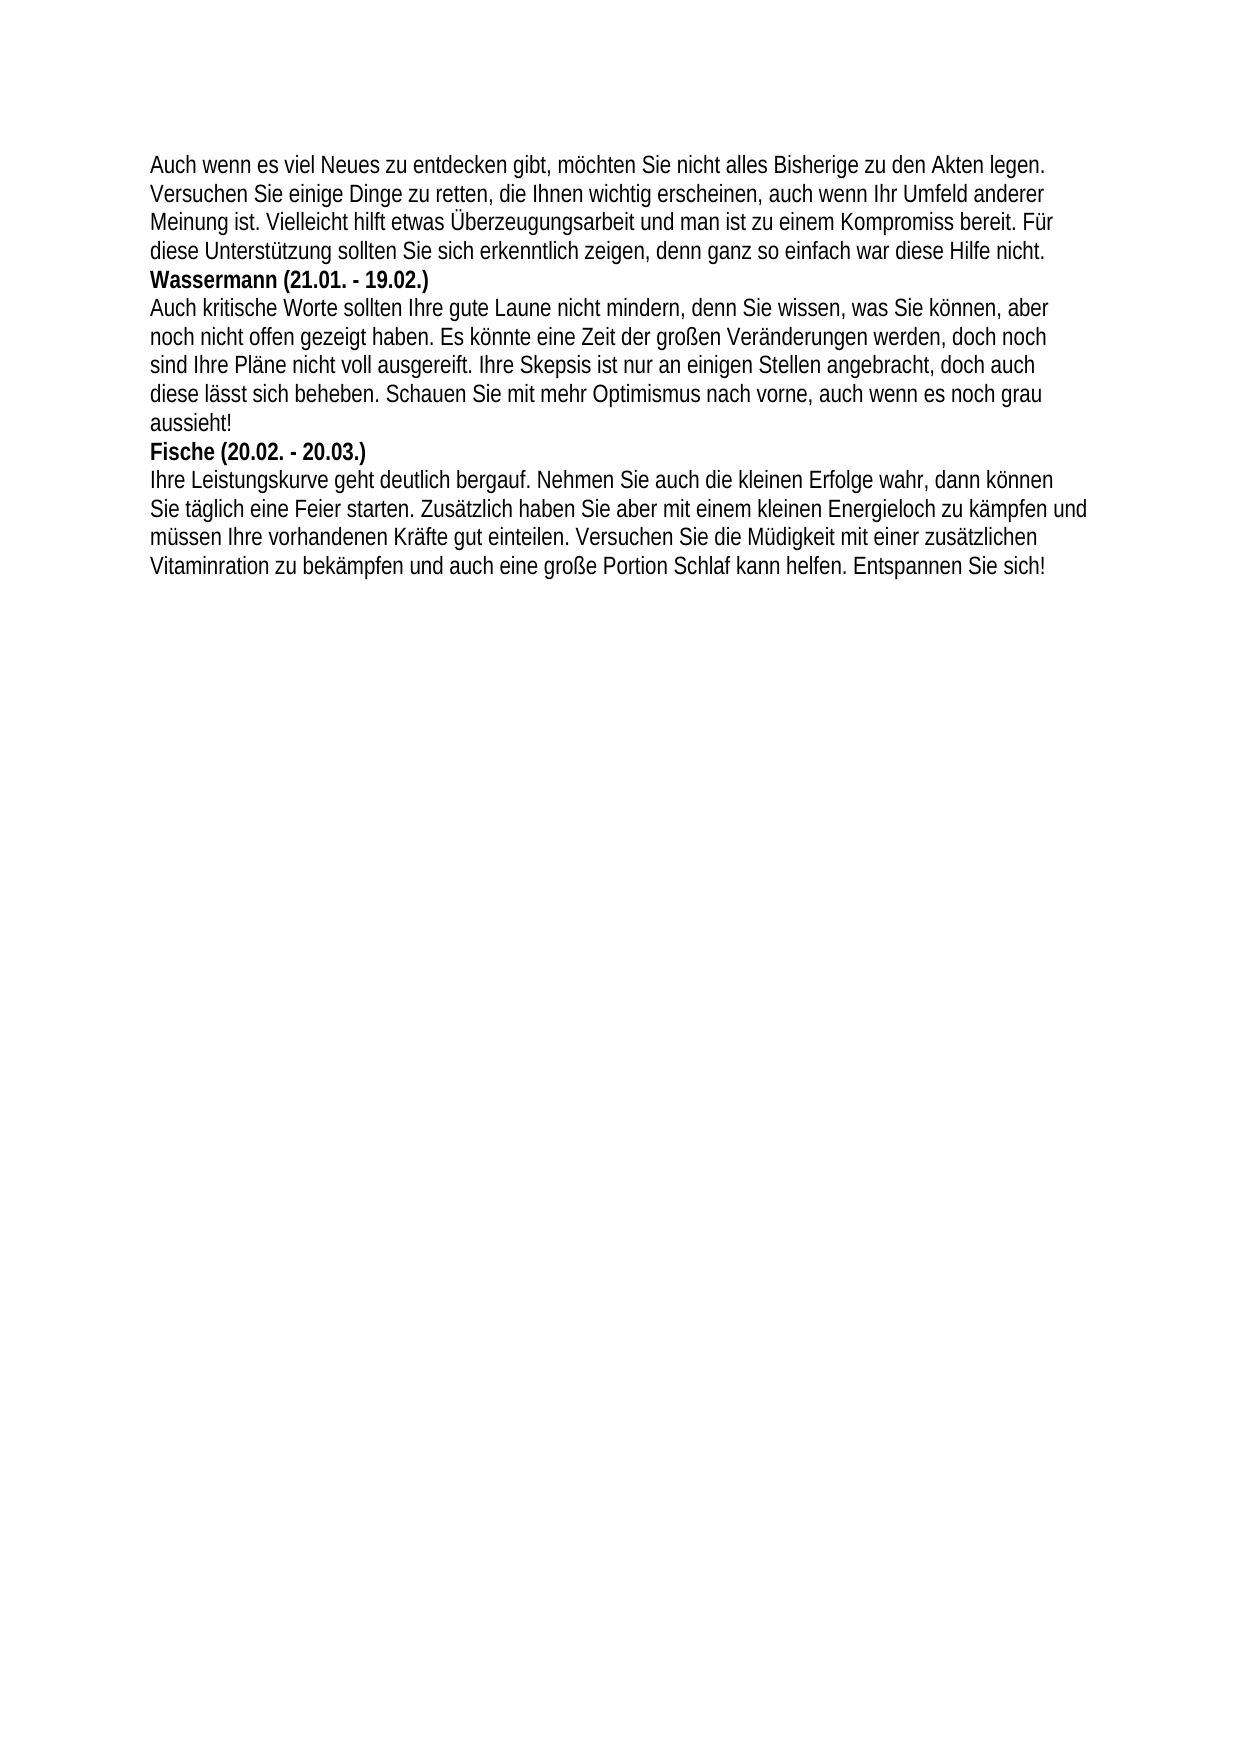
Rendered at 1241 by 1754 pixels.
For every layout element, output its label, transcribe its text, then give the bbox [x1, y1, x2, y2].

text Auch wenn es viel Neues zu entdecken gibt, möchten Sie nicht alles Bisherige zu den Akten legen. Versuchen Sie einige Dinge zu retten, die Ihnen wichtig erscheinen, auch wenn Ihr Umfeld anderer Meinung ist. Vielleicht hilft etwas Überzeugungsarbeit und man ist zu einem Kompromiss bereit. Für diese Unterstützung sollten Sie sich erkenntlich zeigen, denn ganz so einfach war diese Hilfe nicht. [150, 150, 1090, 264]
text Ihre Leistungskurve geht deutlich bergauf. Nehmen Sie auch die kleinen Erfolge wahr, dann können Sie täglich eine Feier starten. Zusätzlich haben Sie aber mit einem kleinen Energieloch zu kämpfen und müssen Ihre vorhandenen Kräfte gut einteilen. Versuchen Sie die Müdigkeit mit einer zusätzlichen Vitaminration zu bekämpfen und auch eine große Portion Schlaf kann helfen. Entspannen Sie sich! [150, 465, 1090, 580]
text Wassermann (21.01. - 19.02.) [150, 264, 1090, 293]
text Fische (20.02. - 20.03.) [150, 436, 1090, 465]
text Auch kritische Worte sollten Ihre gute Laune nicht mindern, denn Sie wissen, was Sie können, aber noch nicht offen gezeigt haben. Es könnte eine Zeit der großen Veränderungen werden, doch noch sind Ihre Pläne nicht voll ausgereift. Ihre Skepsis ist nur an einigen Stellen angebracht, doch auch diese lässt sich beheben. Schauen Sie mit mehr Optimismus nach vorne, auch wenn es noch grau aussieht! [150, 293, 1090, 436]
